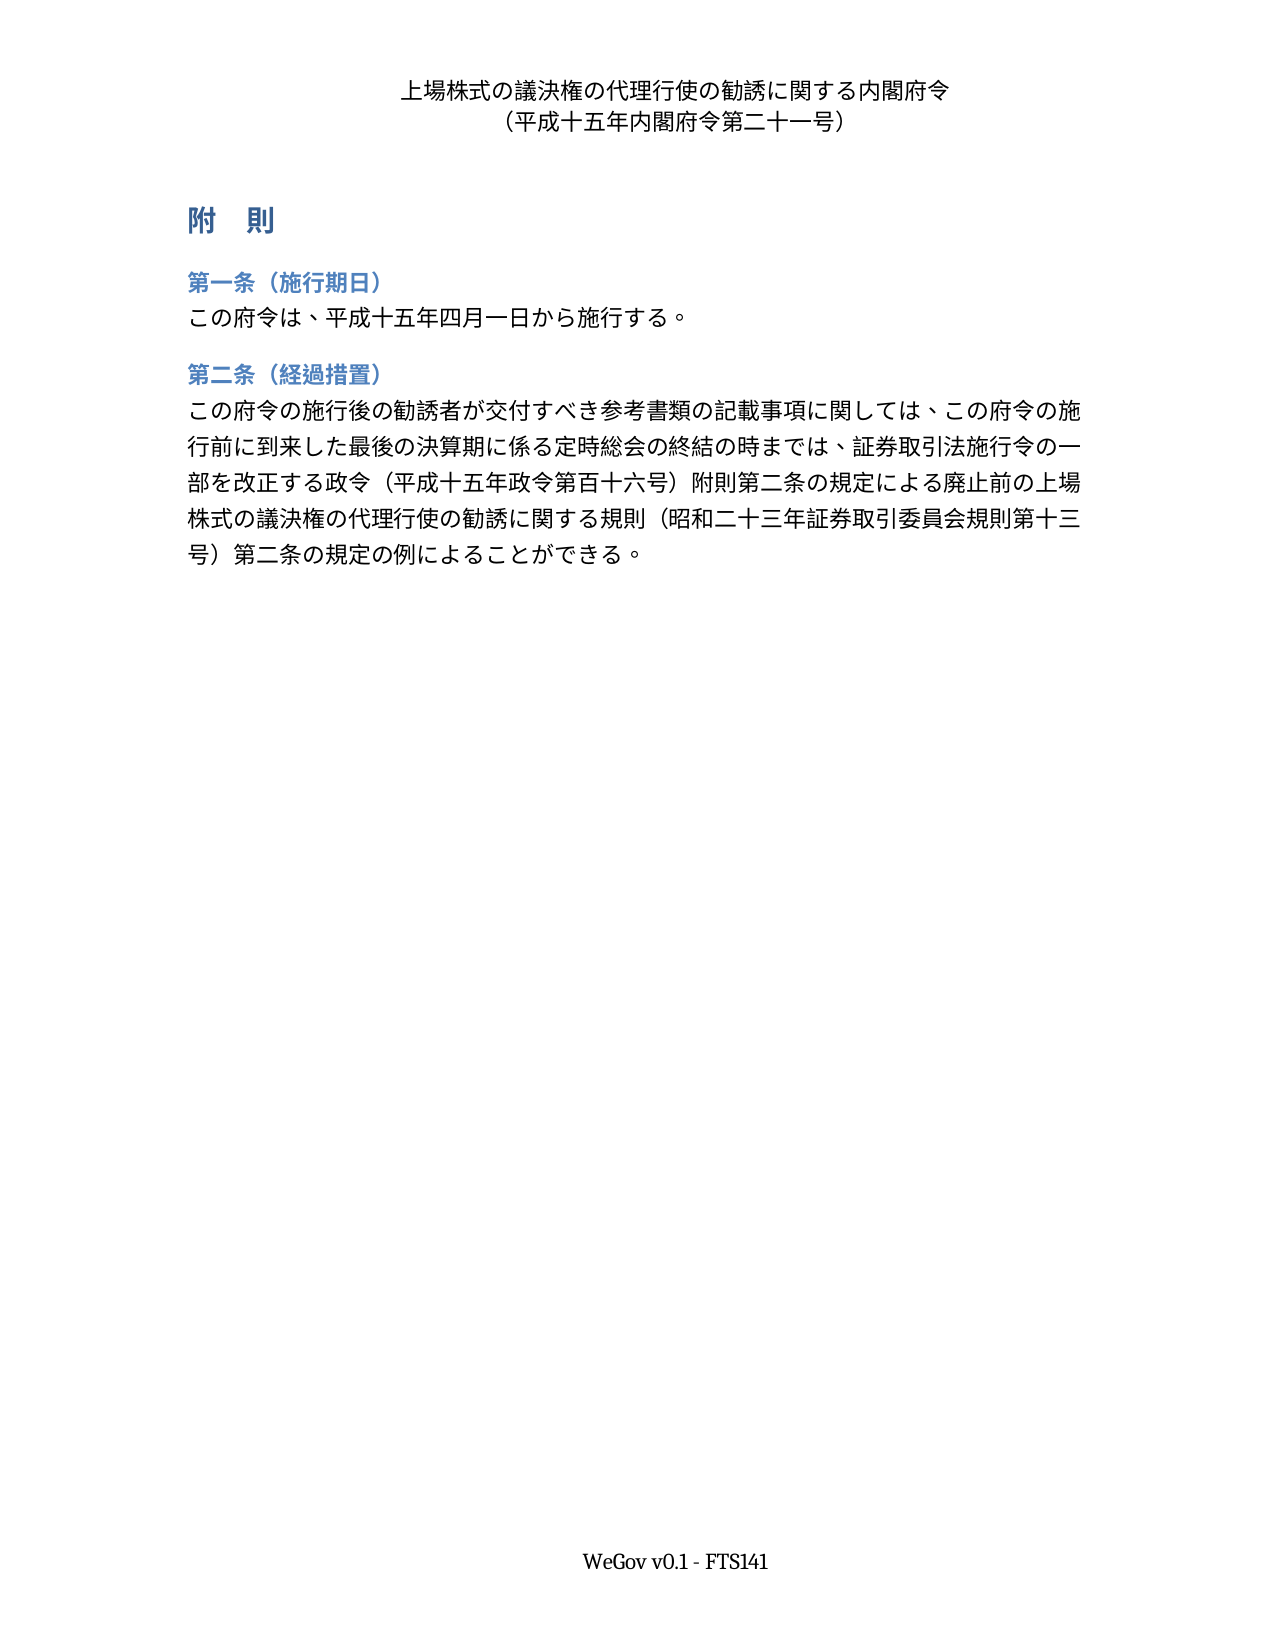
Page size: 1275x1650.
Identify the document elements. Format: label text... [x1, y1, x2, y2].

subtitle 附 則 [187, 200, 1087, 240]
text この府令の施行後の勧誘者が交付すべき参考書類の記載事項に関しては、この府令の施行前に到来した最後の決算期に係る定時総会の終結の時までは、証券取引法施行令の一部を改正する政令（平成十五年政令第百十六号）附則第二条の規定による廃止前の上場株式の議決権の代理行使の勧誘に関する規則（昭和二十三年証券取引委員会規則第十三号）第二条の規定の例によることができる。 [187, 395, 1087, 570]
subtitle 第二条（経過措置） [187, 359, 1087, 390]
text この府令は、平成十五年四月一日から施行する。 [187, 302, 1087, 334]
subtitle 第一条（施行期日） [187, 266, 1087, 298]
